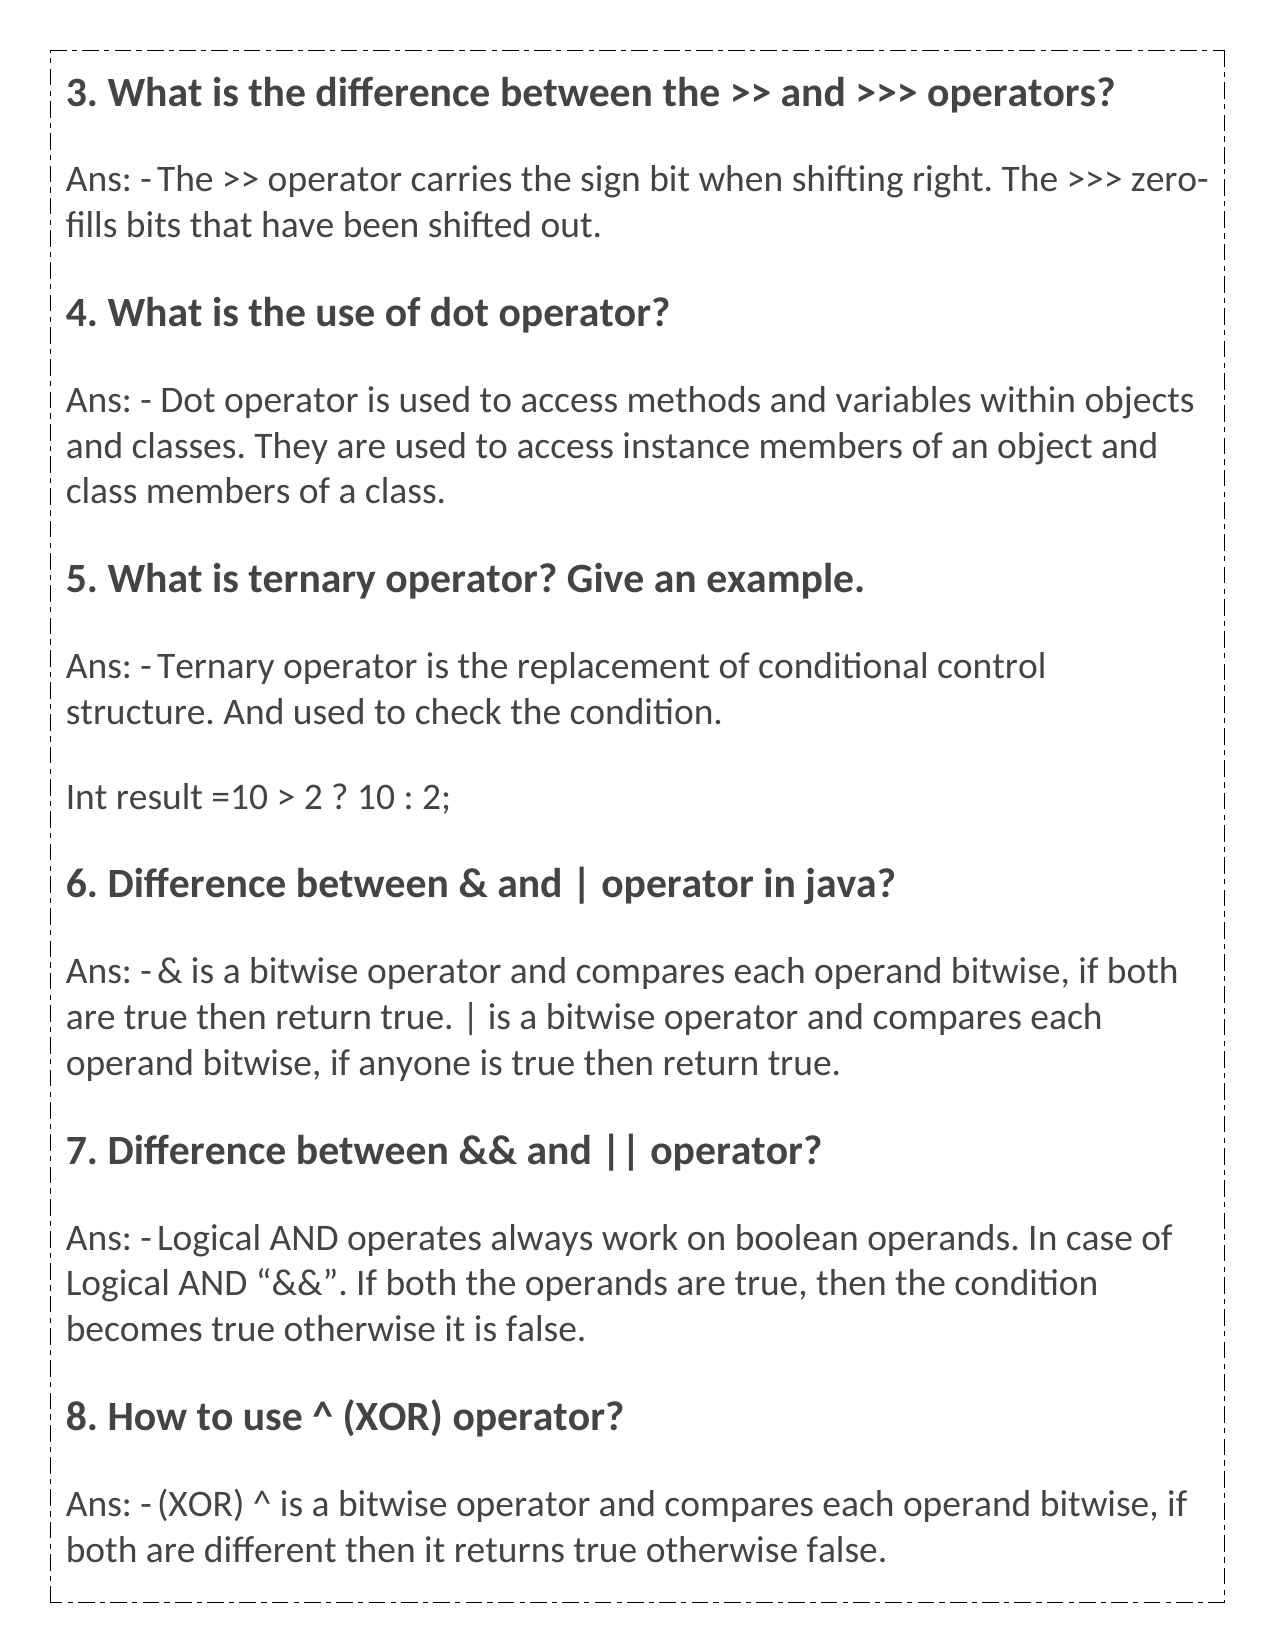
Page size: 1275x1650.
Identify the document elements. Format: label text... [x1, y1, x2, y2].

text Ans: - The >> operator carries the sign bit when shifting right. The >>> zero-fills bits that have been shifted out. [66, 155, 1219, 247]
text Ans: - (XOR) ^ is a bitwise operator and compares each operand bitwise, if both are different then it returns true otherwise false. [66, 1480, 1200, 1571]
text Ans: - Logical AND operates always work on boolean operands. In case of Logical AND “&&”. If both the operands are true, then the condition becomes true otherwise it is false. [66, 1213, 1200, 1351]
text 6. Difference between & and | operator in java? [66, 857, 1200, 908]
text 8. How to use ^ (XOR) operator? [66, 1390, 1200, 1441]
text Ans: - & is a bitwise operator and compares each operand bitwise, if both are true then return true. | is a bitwise operator and compares each operand bitwise, if anyone is true then return true. [66, 947, 1200, 1085]
text 5. What is ternary operator? Give an example. [66, 552, 1200, 603]
text 3. What is the difference between the >> and >>> operators? [66, 66, 1200, 116]
text Int result =10 > 2 ? 10 : 2; [66, 773, 1200, 818]
text 4. What is the use of dot operator? [66, 286, 1200, 337]
text 7. Difference between && and || operator? [66, 1124, 1200, 1174]
text Ans: - Ternary operator is the replacement of conditional control structure. And used to check the condition. [66, 642, 1200, 734]
text Ans: - Dot operator is used to access methods and variables within objects and classes. They are used to access instance members of an object and class members of a class. [66, 376, 1200, 513]
